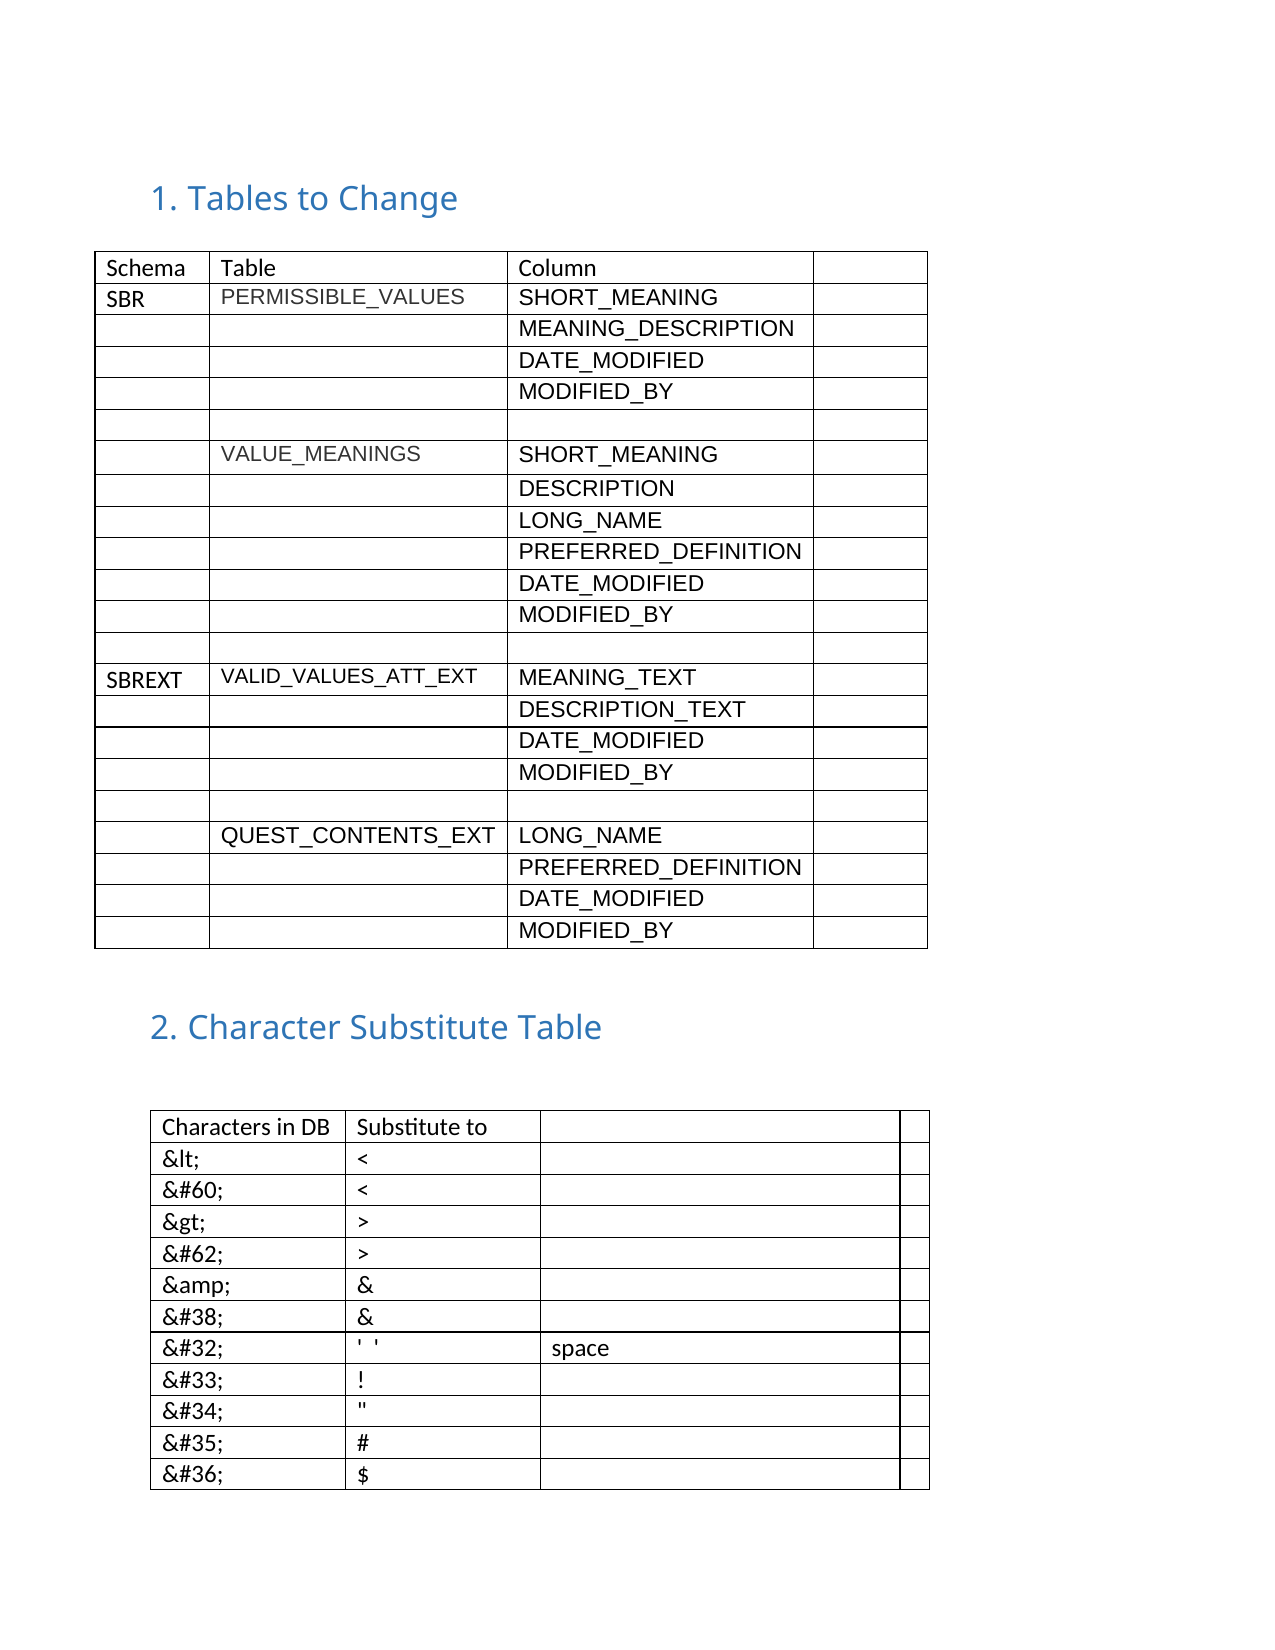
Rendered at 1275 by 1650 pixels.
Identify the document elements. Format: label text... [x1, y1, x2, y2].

table_cell DATE_MODIFIED [508, 728, 813, 758]
table_cell &#38; [151, 1301, 345, 1331]
table_cell [508, 791, 813, 821]
table_cell [96, 696, 209, 726]
table_cell [814, 410, 927, 440]
table_cell MODIFIED_BY [508, 378, 813, 409]
table_cell &#36; [151, 1459, 345, 1489]
table_cell [96, 441, 209, 474]
table_cell MODIFIED_BY [508, 601, 813, 632]
table_cell PREFERRED_DEFINITION [508, 538, 813, 569]
table_cell LONG_NAME [508, 507, 813, 537]
table_cell [541, 1427, 899, 1458]
table_cell DATE_MODIFIED [508, 347, 813, 377]
table_cell DESCRIPTION_TEXT [508, 696, 813, 726]
table_cell &gt; [151, 1206, 345, 1237]
table_cell [210, 507, 507, 537]
table_cell SHORT_MEANING [508, 441, 813, 474]
table_cell [814, 854, 927, 884]
table_cell [96, 885, 209, 916]
table_cell < [346, 1175, 540, 1205]
table_header Substitute to [346, 1111, 540, 1142]
table_header Characters in DB [151, 1111, 345, 1142]
table_cell & [346, 1269, 540, 1300]
table_cell DESCRIPTION [508, 475, 813, 506]
table_cell [96, 315, 209, 346]
table_cell [96, 633, 209, 663]
table_cell [96, 507, 209, 537]
table_cell PREFERRED_DEFINITION [508, 854, 813, 884]
table_cell [96, 917, 209, 947]
table_header Table [210, 252, 507, 282]
table_cell [541, 1175, 899, 1205]
table_cell [901, 1238, 929, 1268]
table_cell QUEST_CONTENTS_EXT [210, 822, 507, 853]
table_cell [210, 917, 507, 947]
table_cell [901, 1364, 929, 1394]
table_cell space [541, 1333, 899, 1363]
table_cell [96, 791, 209, 821]
table_cell [210, 633, 507, 663]
table_cell &#33; [151, 1364, 345, 1394]
table_cell MODIFIED_BY [508, 759, 813, 789]
table_cell [814, 917, 927, 947]
table_cell [541, 1396, 899, 1426]
table_cell ! [346, 1364, 540, 1394]
table_cell &amp; [151, 1269, 345, 1300]
table_cell [814, 538, 927, 569]
table_header Schema [96, 252, 209, 282]
table_cell [96, 854, 209, 884]
table_cell [541, 1269, 899, 1300]
table_cell &#60; [151, 1175, 345, 1205]
table_cell DATE_MODIFIED [508, 885, 813, 916]
table_cell [541, 1143, 899, 1173]
table_cell [541, 1206, 899, 1237]
subtitle Tables to Change [150, 175, 1125, 220]
table_cell [814, 441, 927, 474]
table_cell [814, 507, 927, 537]
table_cell [210, 791, 507, 821]
table_cell [210, 696, 507, 726]
table_cell &#34; [151, 1396, 345, 1426]
table_cell [96, 410, 209, 440]
table_cell " [346, 1396, 540, 1426]
table_cell ' ' [346, 1333, 540, 1363]
table_cell [96, 378, 209, 409]
table_cell [814, 791, 927, 821]
table_cell [210, 475, 507, 506]
table_cell [96, 759, 209, 789]
table_cell [96, 347, 209, 377]
table_cell [210, 315, 507, 346]
table_cell [210, 759, 507, 789]
table_cell [210, 570, 507, 600]
table_cell [901, 1301, 929, 1331]
table_cell [210, 854, 507, 884]
table_cell [96, 538, 209, 569]
table_cell > [346, 1206, 540, 1237]
table_cell [210, 378, 507, 409]
table_cell [814, 378, 927, 409]
table_header [541, 1111, 899, 1142]
table_cell [96, 475, 209, 506]
table_cell [901, 1333, 929, 1363]
table_cell [814, 347, 927, 377]
table_cell [901, 1427, 929, 1458]
table_cell [901, 1396, 929, 1426]
table_cell SHORT_MEANING [508, 284, 813, 314]
table_cell [814, 601, 927, 632]
table_cell &#62; [151, 1238, 345, 1268]
table_cell [210, 538, 507, 569]
table_cell [901, 1143, 929, 1173]
table_cell [210, 347, 507, 377]
table_cell &lt; [151, 1143, 345, 1173]
table_cell [96, 570, 209, 600]
table_cell [96, 822, 209, 853]
table_header [901, 1111, 929, 1142]
table_header [814, 252, 927, 282]
table_cell VALID_VALUES_ATT_EXT [210, 664, 507, 695]
table_cell $ [346, 1459, 540, 1489]
table_cell [96, 601, 209, 632]
table_cell &#32; [151, 1333, 345, 1363]
table_cell [508, 633, 813, 663]
table_cell MODIFIED_BY [508, 917, 813, 947]
table_cell [210, 410, 507, 440]
table_cell [96, 728, 209, 758]
table_cell [541, 1238, 899, 1268]
table_cell [814, 696, 927, 726]
table_cell MEANING_DESCRIPTION [508, 315, 813, 346]
table_cell & [346, 1301, 540, 1331]
table_cell [814, 728, 927, 758]
table_header Column [508, 252, 813, 282]
table_cell SBREXT [96, 664, 209, 695]
table_cell [541, 1301, 899, 1331]
table_cell VALUE_MEANINGS [210, 441, 507, 474]
table_cell [814, 475, 927, 506]
table_cell [210, 885, 507, 916]
table_cell [210, 728, 507, 758]
table_cell LONG_NAME [508, 822, 813, 853]
table_cell [901, 1459, 929, 1489]
table_cell &#35; [151, 1427, 345, 1458]
table_cell [541, 1364, 899, 1394]
table_cell [814, 570, 927, 600]
table_cell [814, 885, 927, 916]
table_cell [814, 284, 927, 314]
table_cell MEANING_TEXT [508, 664, 813, 695]
table_cell [901, 1206, 929, 1237]
table_cell [814, 664, 927, 695]
table_cell [901, 1269, 929, 1300]
subtitle Character Substitute Table [150, 1004, 1125, 1049]
table_cell # [346, 1427, 540, 1458]
table_cell [814, 822, 927, 853]
table_cell > [346, 1238, 540, 1268]
table_cell < [346, 1143, 540, 1173]
table_cell PERMISSIBLE_VALUES [210, 284, 507, 314]
table_cell [901, 1175, 929, 1205]
table_cell [541, 1459, 899, 1489]
table_cell [814, 759, 927, 789]
table_cell [814, 315, 927, 346]
table_cell [210, 601, 507, 632]
table_cell SBR [96, 284, 209, 314]
table_cell DATE_MODIFIED [508, 570, 813, 600]
table_cell [814, 633, 927, 663]
table_cell [508, 410, 813, 440]
